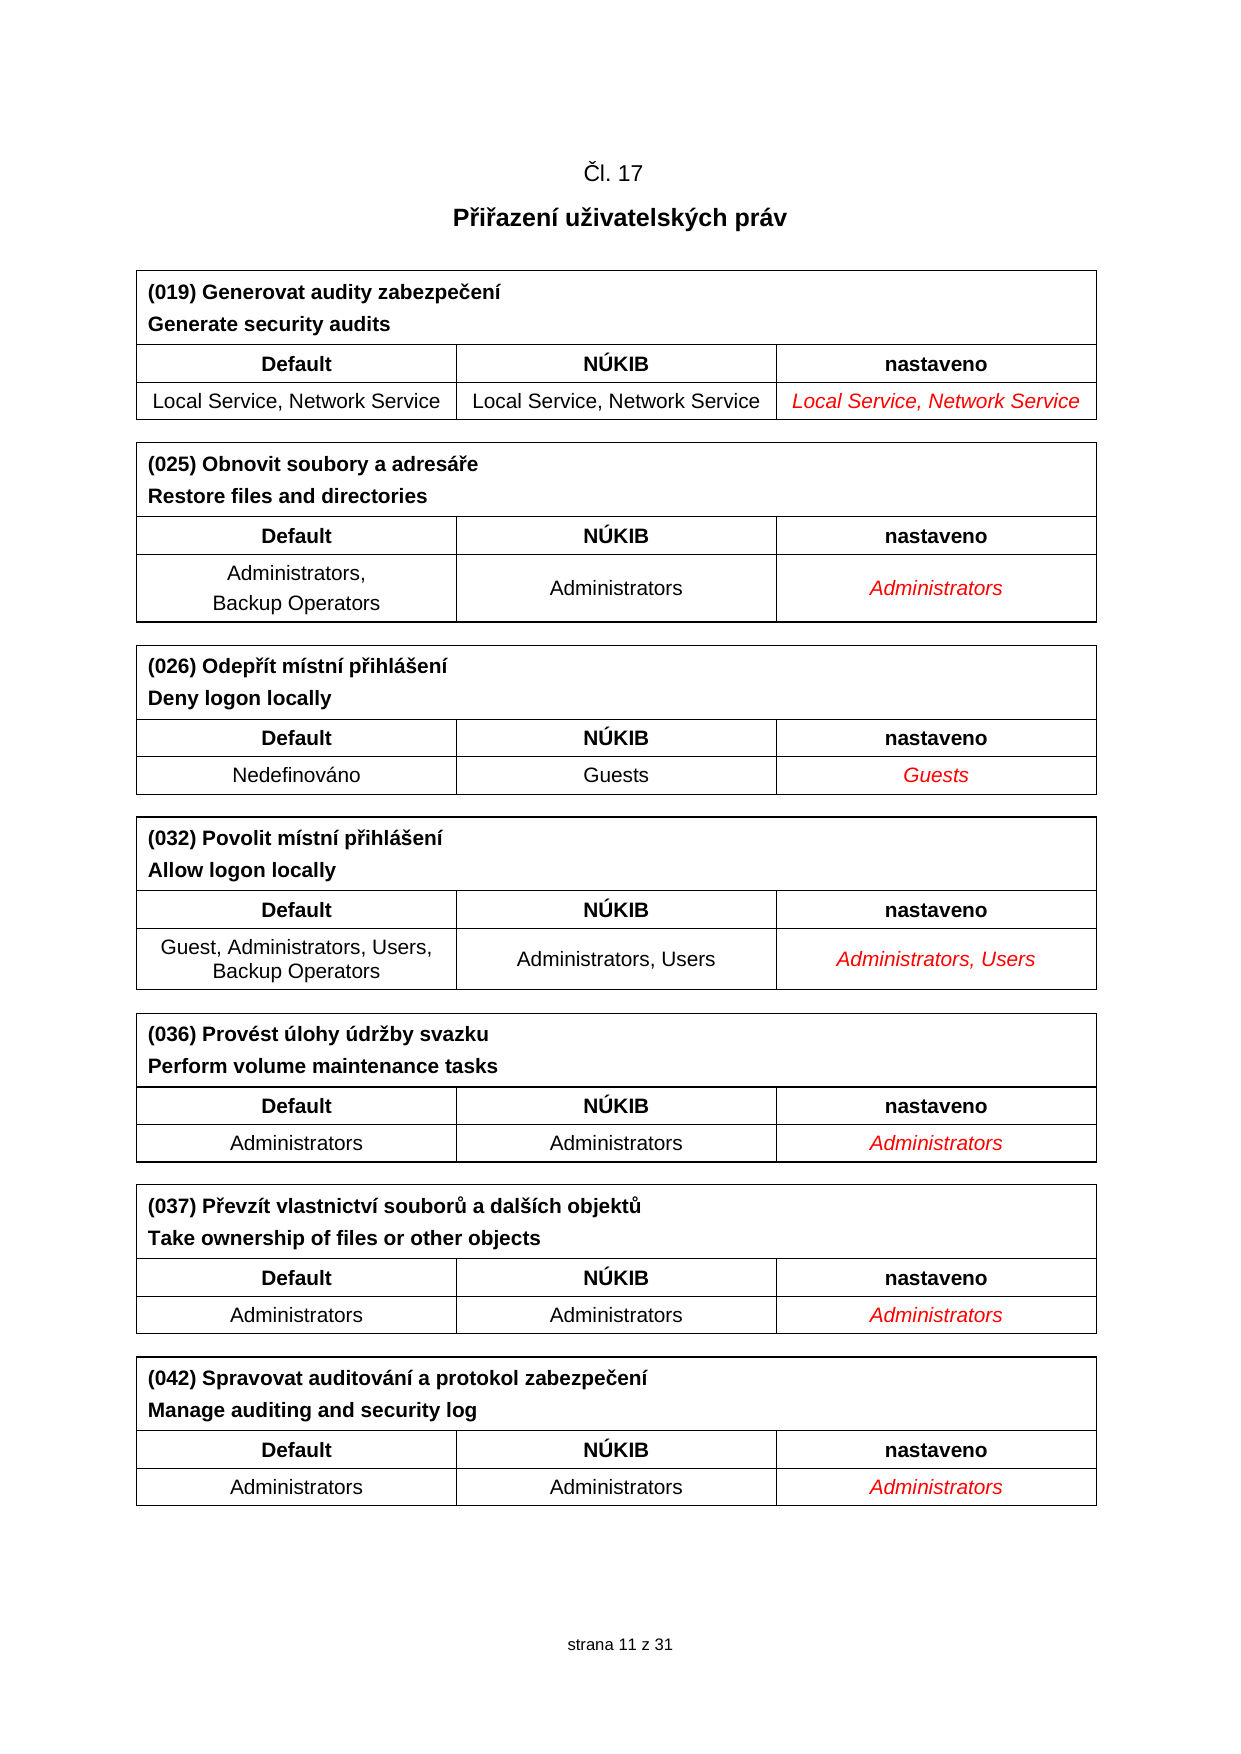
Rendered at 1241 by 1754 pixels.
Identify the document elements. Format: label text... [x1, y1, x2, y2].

table_header (019) Generovat audity zabezpečení Generate security audits [137, 271, 1096, 344]
table_cell nastaveno [777, 891, 1096, 928]
table_cell Guests [777, 757, 1096, 793]
table_cell Administrators [457, 1297, 776, 1333]
table_cell Local Service, Network Service [457, 383, 776, 419]
table_cell NÚKIB [457, 720, 776, 756]
table_cell Administrators, Users [457, 929, 776, 989]
table_cell Administrators [457, 1125, 776, 1161]
table_cell nastaveno [777, 517, 1096, 554]
table_cell Administrators [137, 1469, 456, 1505]
table_cell Default [137, 517, 456, 554]
table_cell nastaveno [777, 1088, 1096, 1124]
table_cell Administrators [457, 1469, 776, 1505]
table_cell Administrators [137, 1125, 456, 1161]
table_cell Administrators [137, 1297, 456, 1333]
table_cell Default [137, 1088, 456, 1124]
table_cell Local Service, Network Service [777, 383, 1096, 419]
table_cell NÚKIB [457, 517, 776, 554]
table_cell Nedefinováno [137, 757, 456, 793]
table_cell NÚKIB [457, 345, 776, 382]
table_header (032) Povolit místní přihlášení Allow logon locally [137, 818, 1096, 890]
table_header (036) Provést úlohy údržby svazku Perform volume maintenance tasks [137, 1014, 1096, 1086]
table_cell Guests [457, 757, 776, 793]
table_cell nastaveno [777, 720, 1096, 756]
table_cell Administrators [777, 1125, 1096, 1161]
table_cell Administrators, Backup Operators [137, 555, 456, 621]
table_cell nastaveno [777, 1431, 1096, 1468]
text Přiřazení uživatelských práv [148, 203, 1093, 232]
table_header (037) Převzít vlastnictví souborů a dalších objektů Take ownership of files or other objects [137, 1185, 1096, 1258]
table_cell Administrators [777, 1469, 1096, 1505]
table_header (026) Odepřít místní přihlášení Deny logon locally [137, 646, 1096, 718]
table_cell Administrators, Users [777, 929, 1096, 989]
table_cell Default [137, 720, 456, 756]
table_cell NÚKIB [457, 1088, 776, 1124]
table_cell Guest, Administrators, Users, Backup Operators [137, 929, 456, 989]
table_cell nastaveno [777, 1259, 1096, 1296]
table_cell Default [137, 1259, 456, 1296]
table_cell Administrators [457, 555, 776, 621]
table_cell Local Service, Network Service [137, 383, 456, 419]
table_header (042) Spravovat auditování a protokol zabezpečení Manage auditing and security log [137, 1358, 1096, 1430]
table_cell Default [137, 1431, 456, 1468]
table_cell Default [137, 345, 456, 382]
table_cell NÚKIB [457, 1259, 776, 1296]
table_cell Default [137, 891, 456, 928]
table_cell Administrators [777, 1297, 1096, 1333]
table_cell Administrators [777, 555, 1096, 621]
table_cell nastaveno [777, 345, 1096, 382]
table_cell NÚKIB [457, 1431, 776, 1468]
table_cell NÚKIB [457, 891, 776, 928]
table_header (025) Obnovit soubory a adresáře Restore files and directories [137, 443, 1096, 516]
